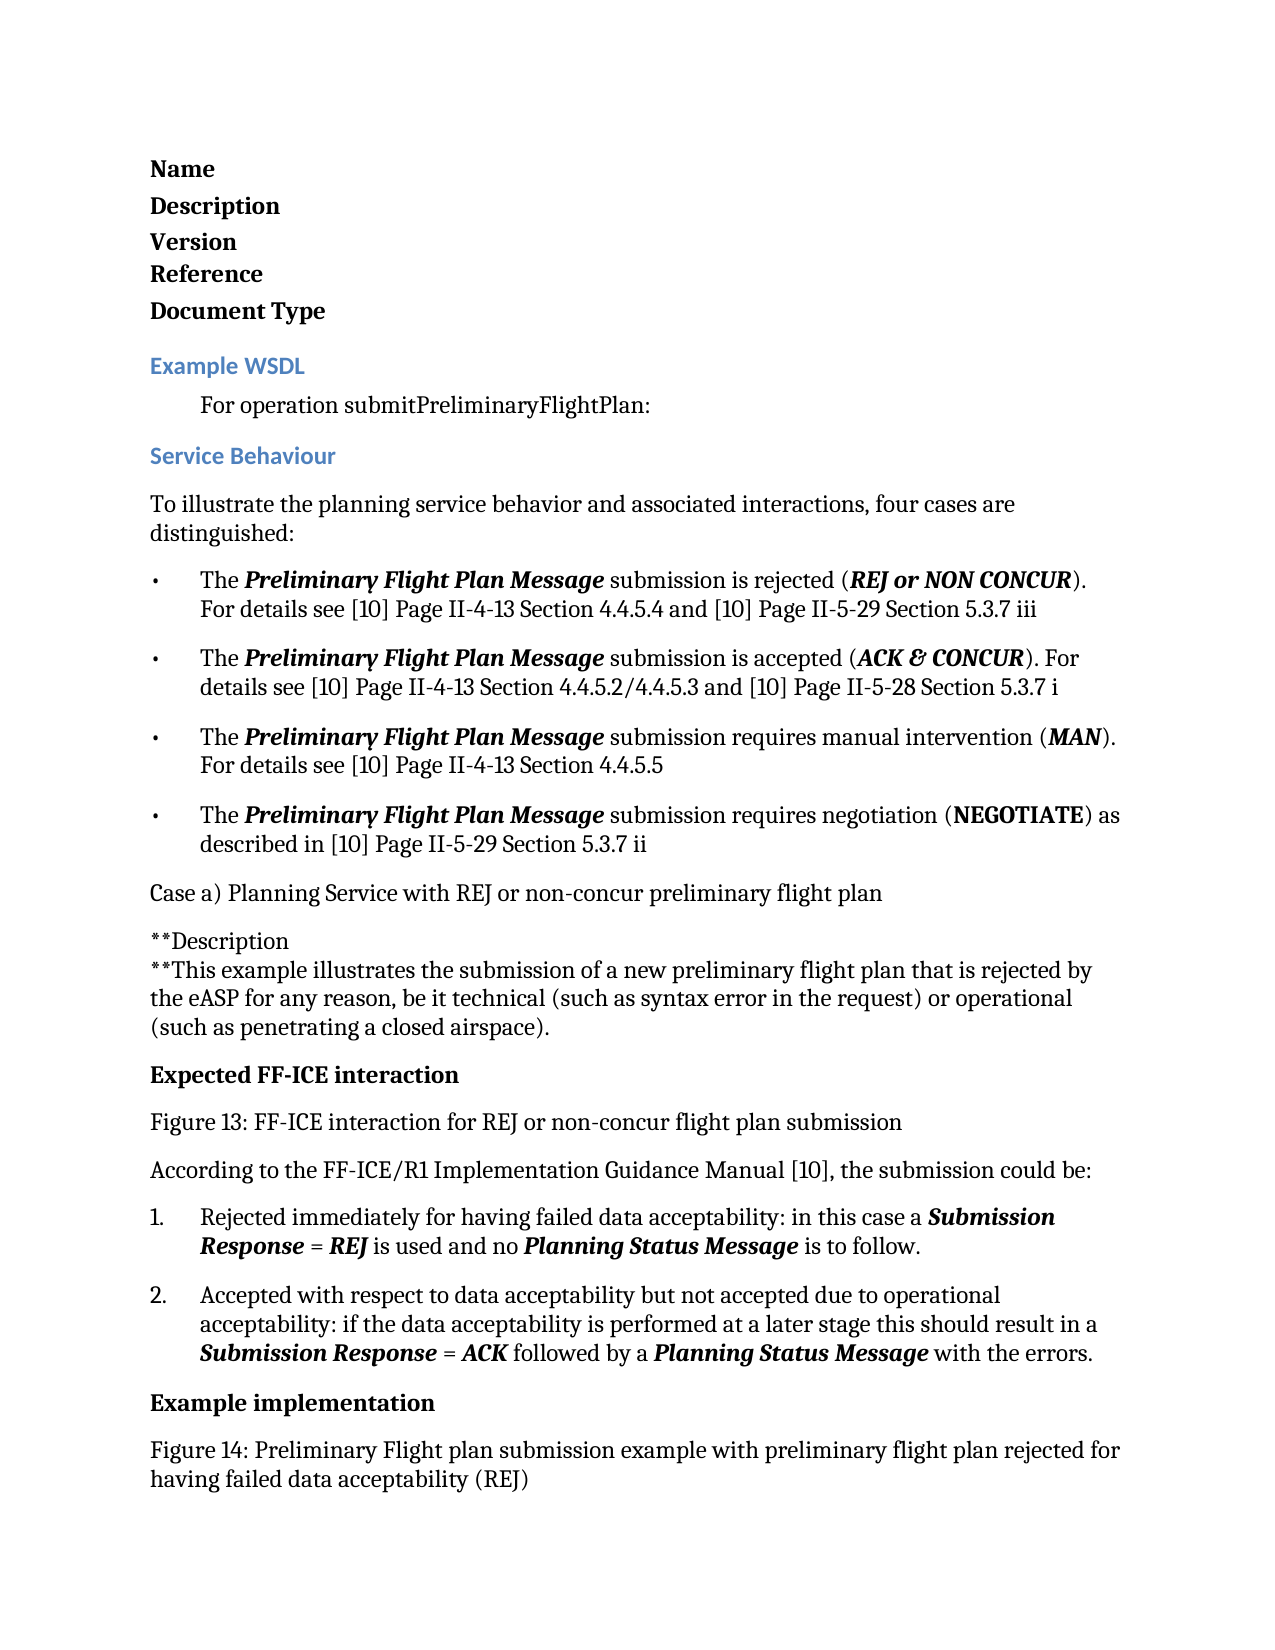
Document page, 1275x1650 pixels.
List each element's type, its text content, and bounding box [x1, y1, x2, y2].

list The Preliminary Flight Plan Message submission is accepted (ACK & CONCUR). For details see [10] Page II-4-13 Section 4.4.5.2/4.4.5.3 and [10] Page II-5-28 Section 5.3.7 i [150, 644, 1125, 702]
list Accepted with respect to data acceptability but not accepted due to operational acceptability: if the data acceptability is performed at a later stage this should result in a Submission Response = ACK followed by a Planning Status Message with the errors. [150, 1281, 1125, 1368]
subtitle Example WSDL [150, 350, 1125, 380]
text Expected FF-ICE interaction [150, 1061, 1125, 1089]
subtitle Service Behaviour [150, 440, 1125, 471]
text According to the FF-ICE/R1 Implementation Guidance Manual [10], the submission could be: [150, 1156, 1125, 1184]
text Figure 13: FF-ICE interaction for REJ or non-concur flight plan submission [150, 1108, 1125, 1137]
list The Preliminary Flight Plan Message submission requires negotiation (NEGOTIATE) as described in [10] Page II-5-29 Section 5.3.7 ii [150, 801, 1125, 858]
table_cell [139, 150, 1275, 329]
text Figure 14: Preliminary Flight plan submission example with preliminary flight plan rejected for having failed data acceptability (REJ) [150, 1436, 1125, 1493]
text Example implementation [150, 1388, 1125, 1417]
text To illustrate the planning service behavior and associated interactions, four cases are distinguished: [150, 490, 1125, 547]
text For operation submitPreliminaryFlightPlan: [200, 391, 1075, 419]
text **Description **This example illustrates the submission of a new preliminary flight plan that is rejected by the eASP for any reason, be it technical (such as syntax error in the request) or operational (such as penetrating a closed airspace). [150, 927, 1125, 1042]
list The Preliminary Flight Plan Message submission is rejected (REJ or NON CONCUR). For details see [10] Page II-4-13 Section 4.4.5.4 and [10] Page II-5-29 Section 5.3.7 iii [150, 566, 1125, 623]
text Case a) Planning Service with REJ or non-concur preliminary flight plan [150, 879, 1125, 908]
list Rejected immediately for having failed data acceptability: in this case a Submission Response = REJ is used and no Planning Status Message is to follow. [150, 1203, 1125, 1261]
list The Preliminary Flight Plan Message submission requires manual intervention (MAN). For details see [10] Page II-4-13 Section 4.4.5.5 [150, 723, 1125, 780]
